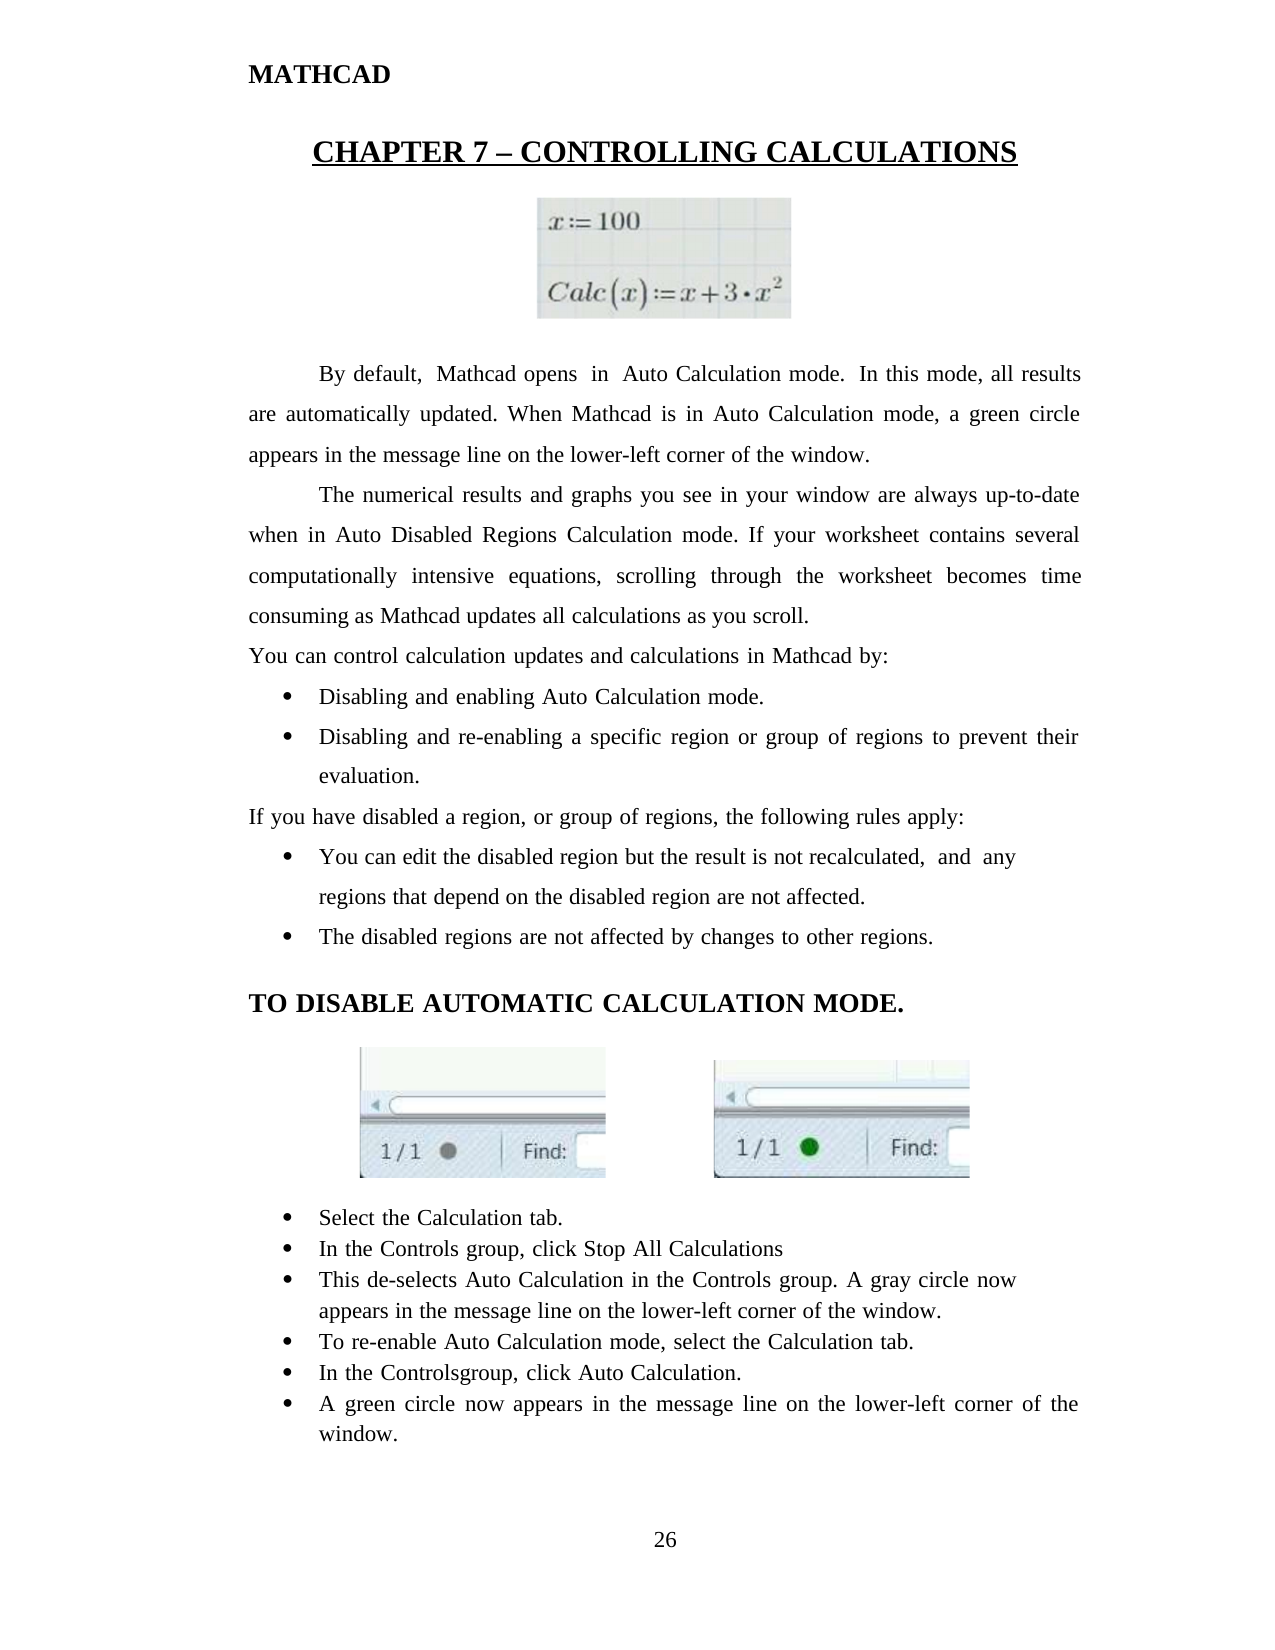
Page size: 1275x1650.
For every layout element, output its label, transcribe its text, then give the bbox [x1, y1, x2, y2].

text If you have disabled a region, or group of regions, the following rules apply: [248, 803, 1137, 829]
list In the Controlsgroup, click Auto Calculation. [283, 1358, 1137, 1385]
list A green circle now appears in the message line on the lower-left corner of the window. [283, 1389, 1082, 1446]
list Disabling and re-enabling a specific region or group of regions to prevent their evaluation. [283, 723, 1082, 788]
text You can control calculation updates and calculations in Mathcad by: [248, 642, 1137, 668]
list Disabling and enabling Auto Calculation mode. [283, 683, 1137, 709]
picture [536, 197, 792, 319]
subtitle CHAPTER 7 – CONTROLLING CALCULATIONS [234, 133, 1095, 169]
list The disabled regions are not affected by changes to other regions. [283, 923, 1137, 950]
picture [359, 1047, 606, 1178]
picture [713, 1060, 970, 1178]
text By default, Mathcad opens in Auto Calculation mode. In this mode, all results are automatically updated. When Mathcad is in Auto Calculation mode, a green circle appears in the message line on the lower-left corner of the window. [248, 222, 1082, 467]
list This de-selects Auto Calculation in the Controls group. A gray circle now appears in the message line on the lower-left corner of the window. [283, 1266, 1082, 1323]
list To re-enable Auto Calculation mode, select the Calculation tab. [283, 1328, 1137, 1354]
list Select the Calculation tab. [283, 1204, 1137, 1231]
list In the Controls group, click Stop All Calculations [283, 1235, 1137, 1262]
text The numerical results and graphs you see in your window are always up-to-date when in Auto Disabled Regions Calculation mode. If your worksheet contains several computationally intensive equations, scrolling through the worksheet becomes time consuming as Mathcad updates all calculations as you scroll. [248, 481, 1082, 628]
list You can edit the disabled region but the result is not recalculated, and any regions that depend on the disabled region are not affected. [283, 843, 1081, 909]
subtitle TO DISABLE AUTOMATIC CALCULATION MODE. [248, 988, 1137, 1019]
